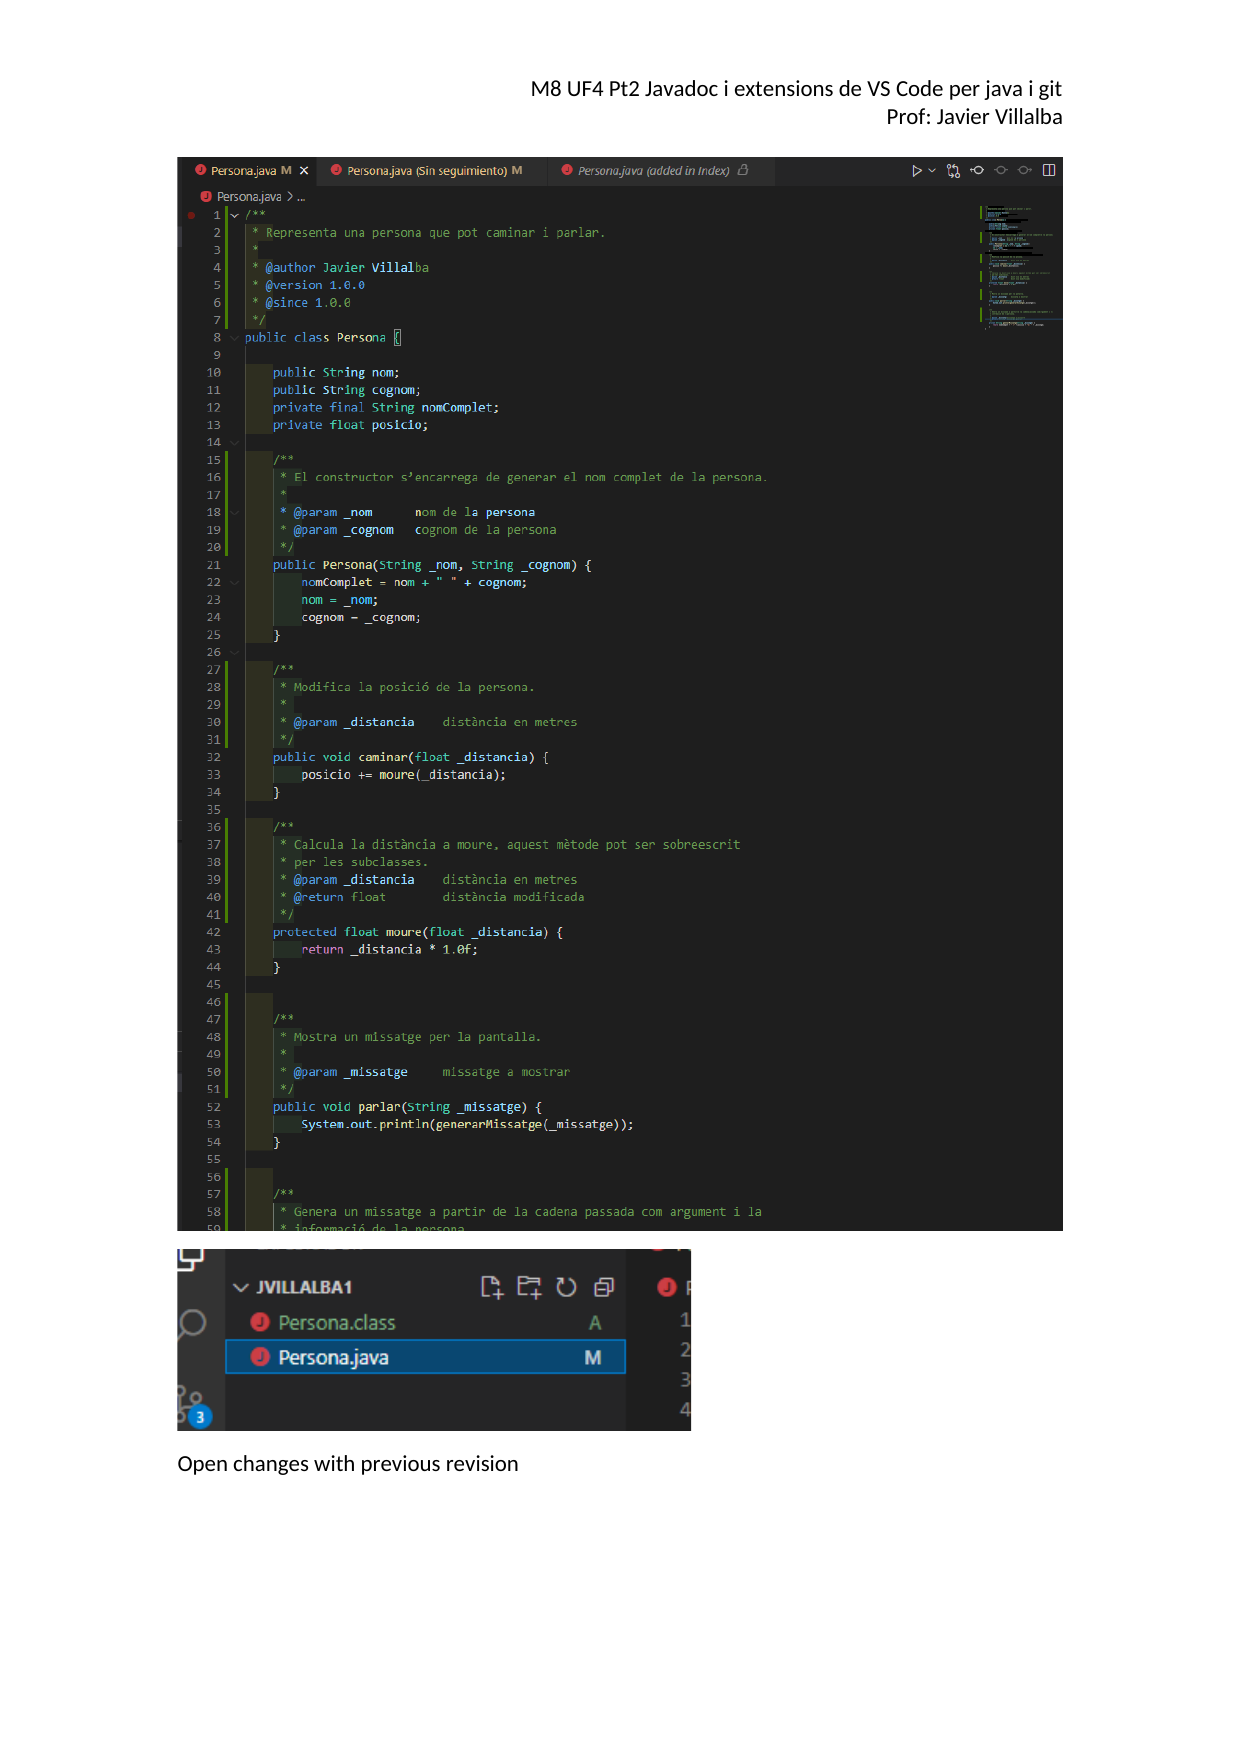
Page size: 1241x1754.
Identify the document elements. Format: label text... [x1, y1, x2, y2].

text Open changes with previous revision [177, 1449, 1122, 1477]
picture [177, 157, 1063, 1231]
picture [177, 1249, 692, 1431]
